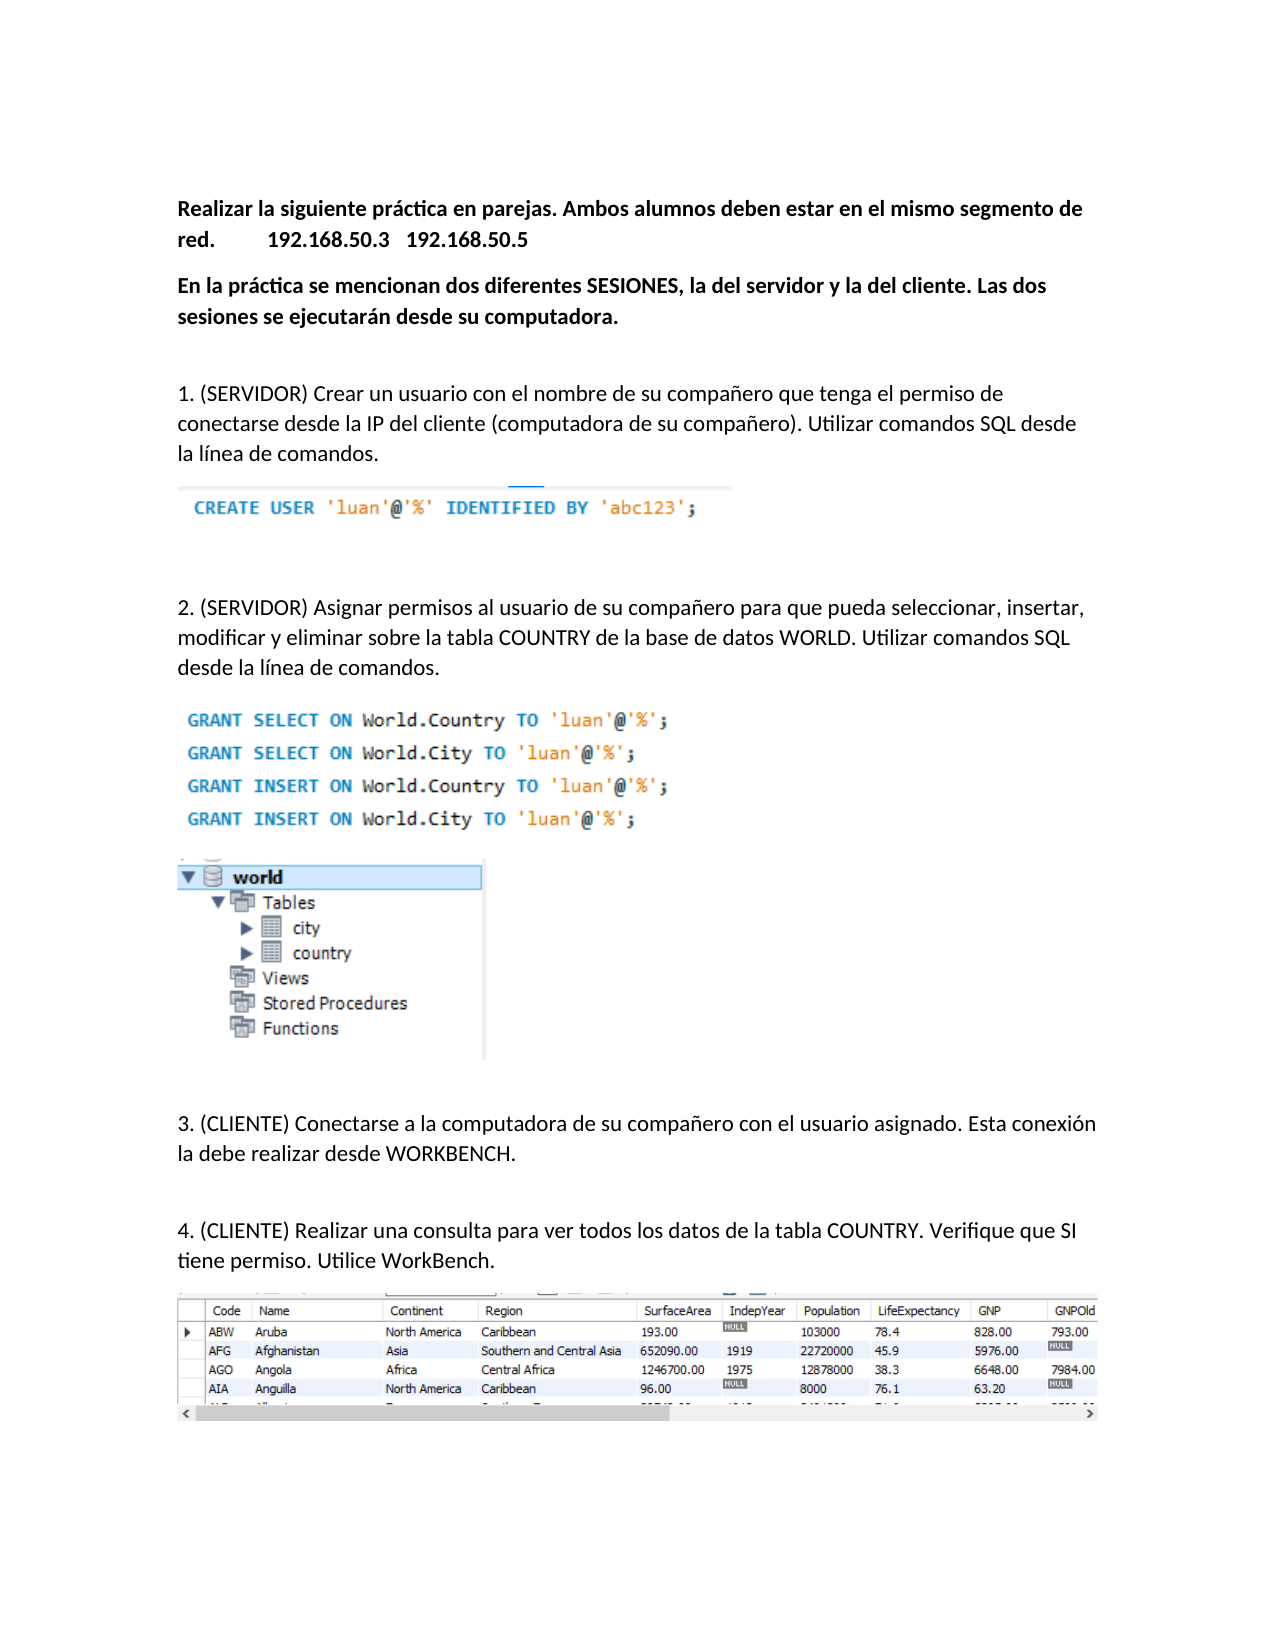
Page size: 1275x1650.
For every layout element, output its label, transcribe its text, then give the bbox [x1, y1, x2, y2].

picture [177, 700, 682, 841]
text En la práctica se mencionan dos diferentes SESIONES, la del servidor y la del cliente. Las dos sesiones se ejecutarán desde su computadora. [177, 272, 1098, 330]
text 1. (SERVIDOR) Crear un usuario con el nombre de su compañero que tenga el permiso de conectarse desde la IP del cliente (computadora de su compañero). Utilizar comandos SQL desde la línea de comandos. [177, 349, 1098, 467]
text 2. (SERVIDOR) Asignar permisos al usuario de su compañero para que pueda seleccionar, insertar, modificar y eliminar sobre la tabla COUNTRY de la base de datos WORLD. Utilizar comandos SQL desde la línea de comandos. [177, 563, 1098, 681]
text 4. (CLIENTE) Realizar una consulta para ver todos los datos de la tabla COUNTRY. Verifique que SI tiene permiso. Utilice WorkBench. [177, 1186, 1098, 1274]
picture [177, 859, 487, 1060]
picture [177, 486, 732, 544]
picture [177, 1293, 1098, 1421]
text 3. (CLIENTE) Conectarse a la computadora de su compañero con el usuario asignado. Esta conexión la debe realizar desde WORKBENCH. [177, 1079, 1098, 1167]
text Realizar la siguiente práctica en parejas. Ambos alumnos deben estar en el mismo segmento de red. 192.168.50.3 192.168.50.5 [177, 194, 1098, 253]
